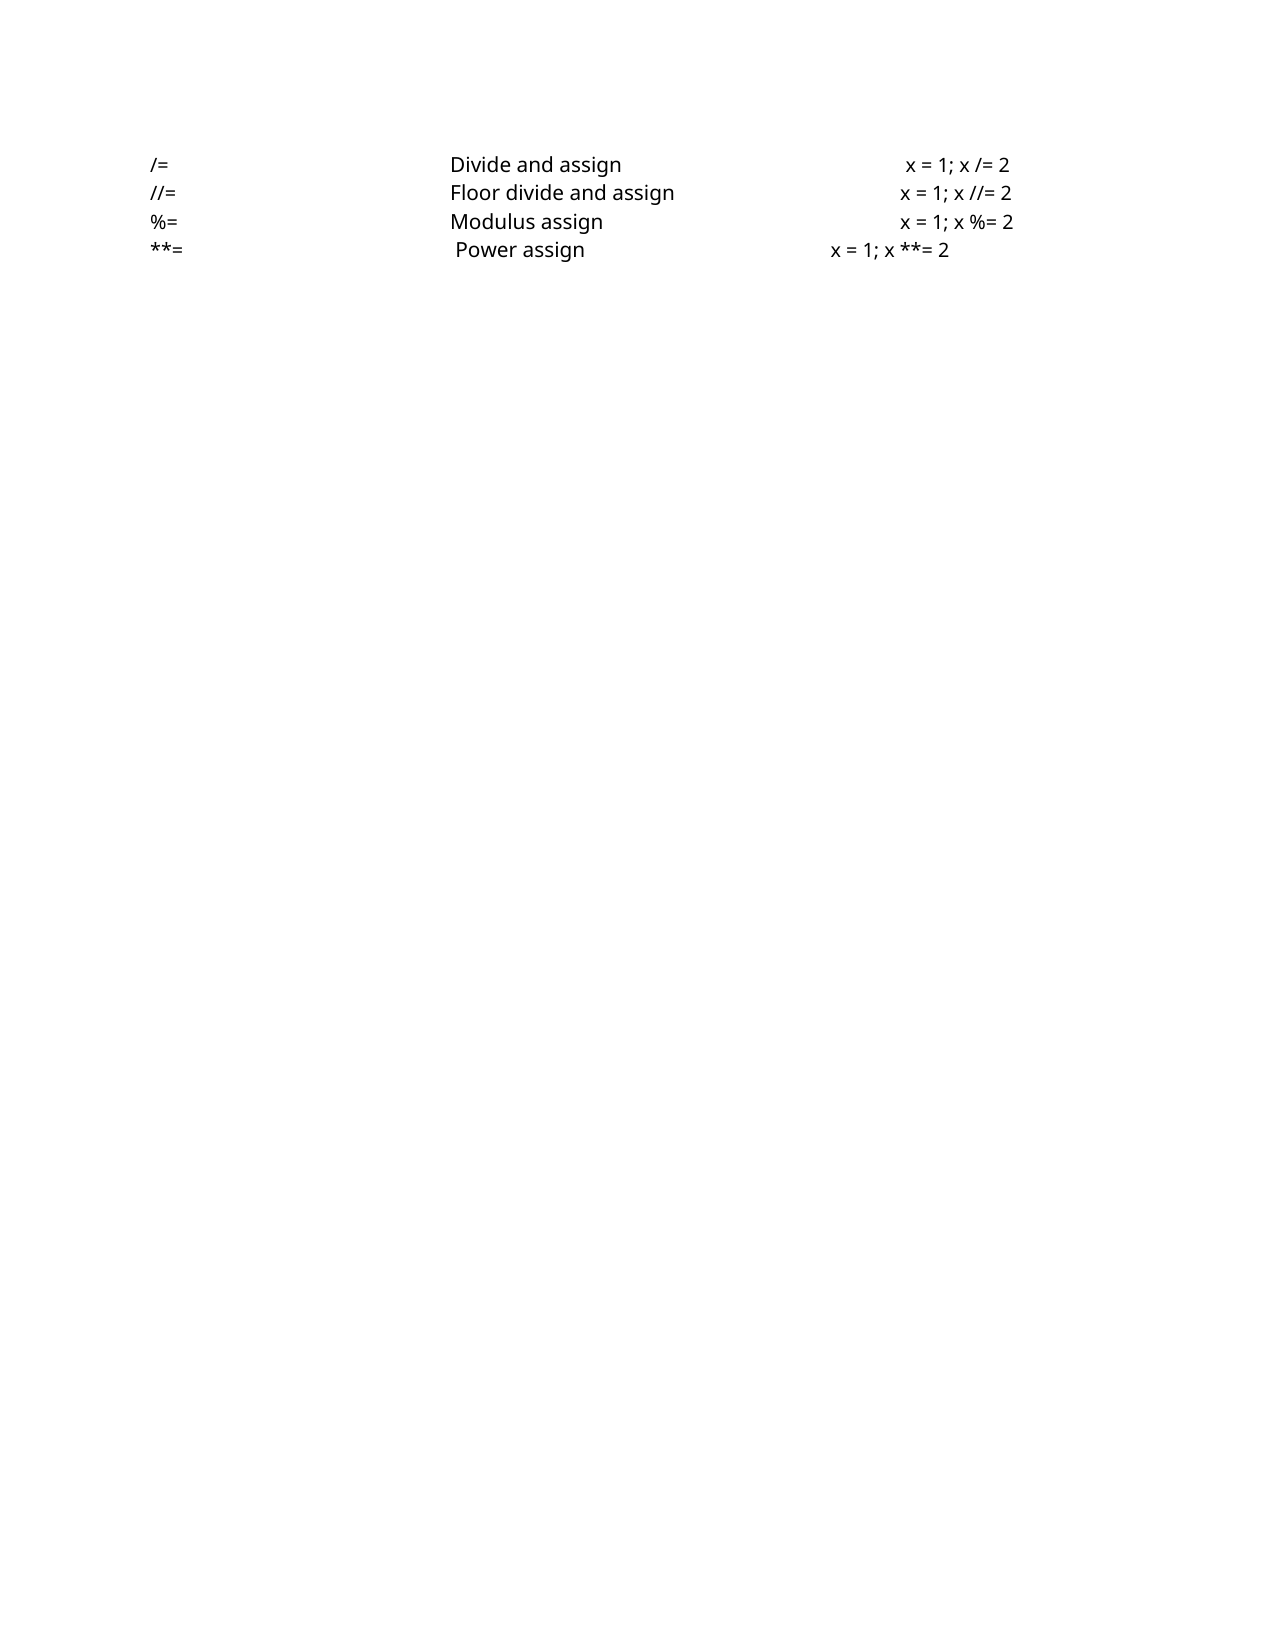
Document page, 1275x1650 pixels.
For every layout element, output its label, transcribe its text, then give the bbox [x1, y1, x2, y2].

text //= Floor divide and assign x = 1; x //= 2 [150, 178, 1125, 207]
text %= Modulus assign x = 1; x %= 2 [150, 207, 1125, 235]
text **= Power assign x = 1; x **= 2 [150, 235, 1125, 264]
text /= Divide and assign x = 1; x /= 2 [150, 150, 1125, 178]
